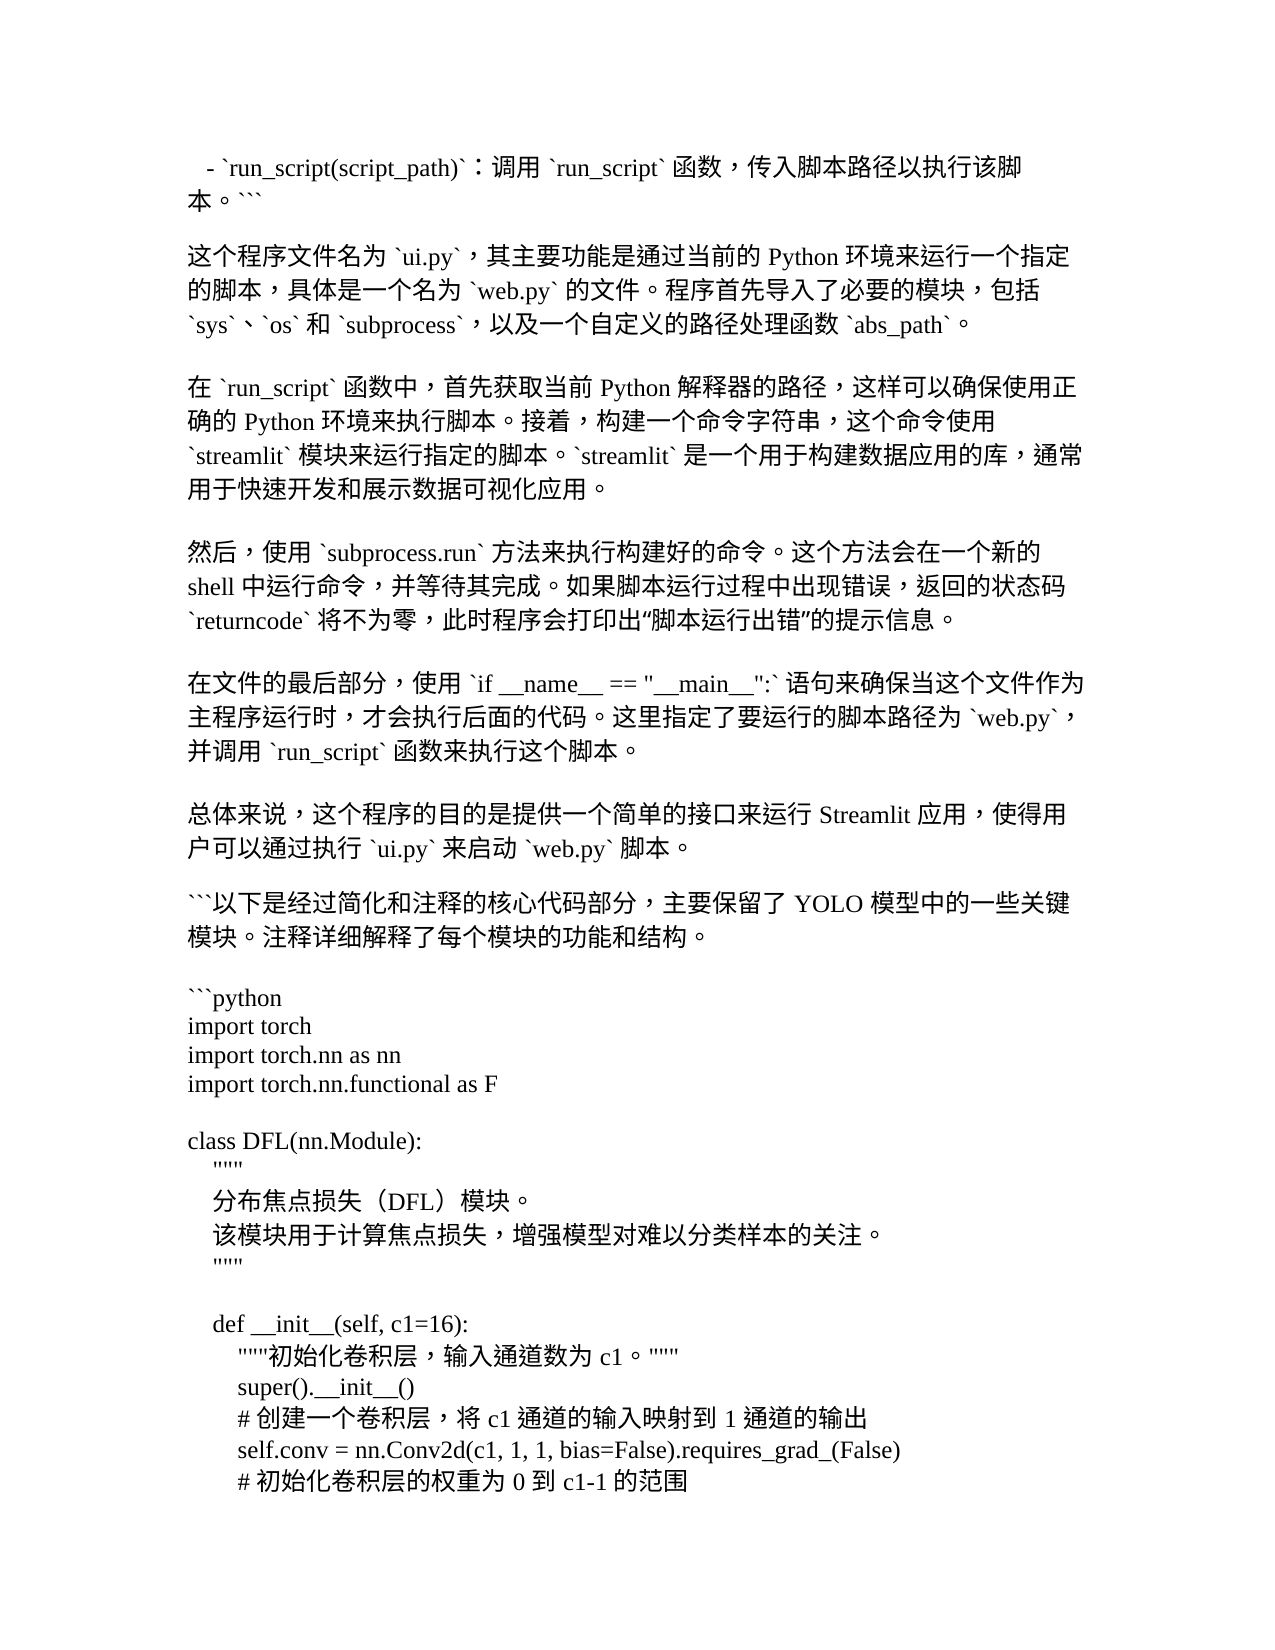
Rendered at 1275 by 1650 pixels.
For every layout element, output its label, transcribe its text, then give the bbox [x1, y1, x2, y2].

text 这个程序文件名为 `ui.py`，其主要功能是通过当前的 Python 环境来运行一个指定的脚本，具体是一个名为 `web.py` 的文件。程序首先导入了必要的模块，包括 `sys`、`os` 和 `subprocess`，以及一个自定义的路径处理函数 `abs_path`。 在 `run_script` 函数中，首先获取当前 Python 解释器的路径，这样可以确保使用正确的 Python 环境来执行脚本。接着，构建一个命令字符串，这个命令使用 `streamlit` 模块来运行指定的脚本。`streamlit` 是一个用于构建数据应用的库，通常用于快速开发和展示数据可视化应用。 然后，使用 `subprocess.run` 方法来执行构建好的命令。这个方法会在一个新的 shell 中运行命令，并等待其完成。如果脚本运行过程中出现错误，返回的状态码 `returncode` 将不为零，此时程序会打印出“脚本运行出错”的提示信息。 在文件的最后部分，使用 `if __name__ == "__main__":` 语句来确保当这个文件作为主程序运行时，才会执行后面的代码。这里指定了要运行的脚本路径为 `web.py`，并调用 `run_script` 函数来执行这个脚本。 总体来说，这个程序的目的是提供一个简单的接口来运行 Streamlit 应用，使得用户可以通过执行 `ui.py` 来启动 `web.py` 脚本。 [187, 239, 1087, 865]
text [187, 150, 1087, 218]
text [187, 886, 1087, 1498]
